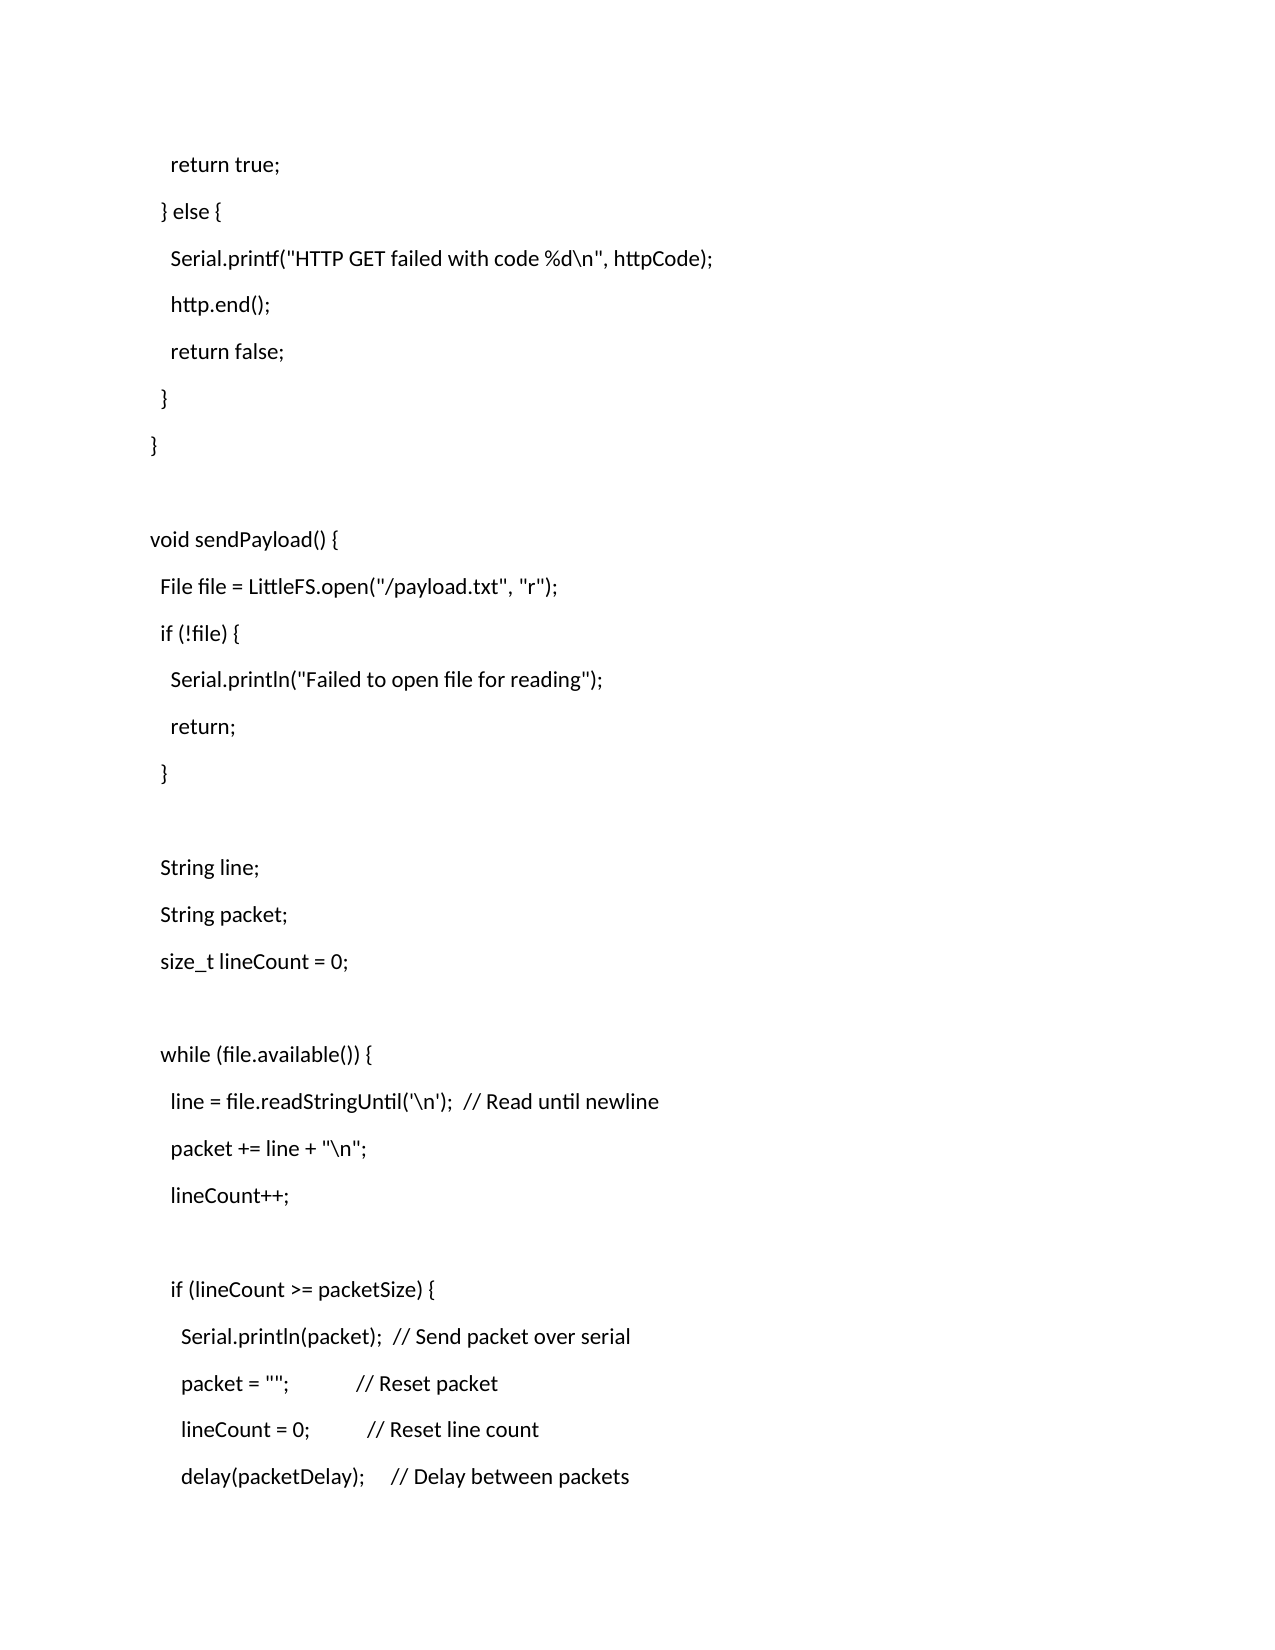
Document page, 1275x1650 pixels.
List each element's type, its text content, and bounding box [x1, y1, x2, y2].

text lineCount = 0; // Reset line count [150, 1416, 1125, 1444]
text Serial.println("Failed to open file for reading"); [150, 666, 1125, 694]
text String packet; [150, 900, 1125, 928]
text packet = ""; // Reset packet [150, 1369, 1125, 1397]
text packet += line + "\n"; [150, 1134, 1125, 1162]
text while (file.available()) { [150, 1041, 1125, 1069]
text File file = LittleFS.open("/payload.txt", "r"); [150, 572, 1125, 600]
text } [150, 759, 1125, 787]
text return; [150, 712, 1125, 741]
text if (!file) { [150, 619, 1125, 647]
text } [150, 384, 1125, 412]
text void sendPayload() { [150, 525, 1125, 553]
text } [150, 431, 1125, 459]
text http.end(); [150, 291, 1125, 319]
text Serial.printf("HTTP GET failed with code %d\n", httpCode); [150, 244, 1125, 272]
text String line; [150, 853, 1125, 881]
text if (lineCount >= packetSize) { [150, 1275, 1125, 1303]
text return false; [150, 337, 1125, 366]
text line = file.readStringUntil('\n'); // Read until newline [150, 1087, 1125, 1116]
text return true; [150, 150, 1125, 178]
text delay(packetDelay); // Delay between packets [150, 1462, 1125, 1491]
text size_t lineCount = 0; [150, 947, 1125, 975]
text Serial.println(packet); // Send packet over serial [150, 1322, 1125, 1350]
text lineCount++; [150, 1181, 1125, 1209]
text } else { [150, 197, 1125, 225]
